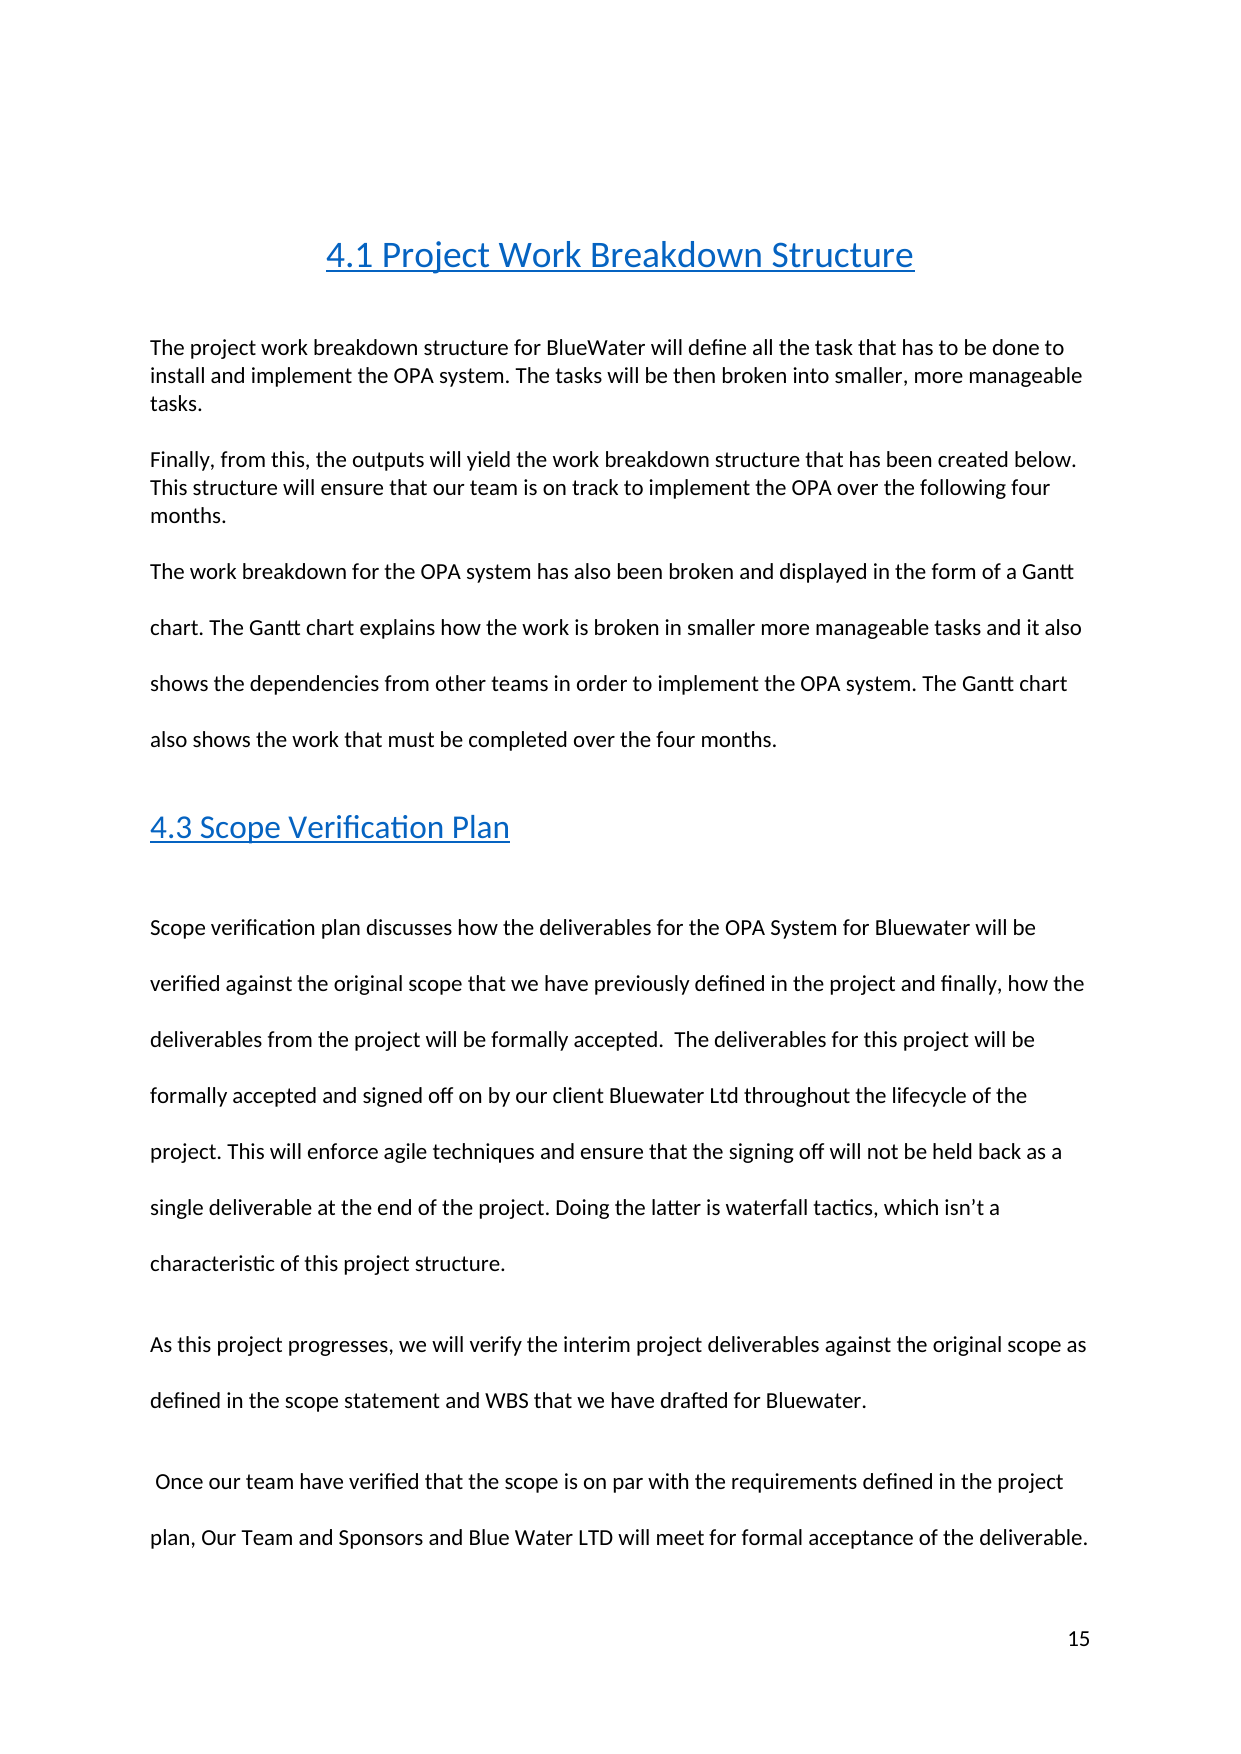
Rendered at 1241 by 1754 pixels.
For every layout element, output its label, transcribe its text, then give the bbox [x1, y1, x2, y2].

text The project work breakdown structure for BlueWater will define all the task that has to be done to install and implement the OPA system. The tasks will be then broken into smaller, more manageable tasks. [150, 333, 1090, 417]
text Scope verification plan discusses how the deliverables for the OPA System for Bluewater will be verified against the original scope that we have previously defined in the project and finally, how the deliverables from the project will be formally accepted. The deliverables for this project will be formally accepted and signed off on by our client Bluewater Ltd throughout the lifecycle of the project. This will enforce agile techniques and ensure that the signing off will not be held back as a single deliverable at the end of the project. Doing the latter is waterfall tactics, which isn’t a characteristic of this project structure. [150, 913, 1090, 1277]
text Once our team have verified that the scope is on par with the requirements defined in the project plan, Our Team and Sponsors and Blue Water LTD will meet for formal acceptance of the deliverable. [150, 1467, 1090, 1551]
text 4.3 Scope Verification Plan [150, 806, 1090, 847]
text As this project progresses, we will verify the interim project deliverables against the original scope as defined in the scope statement and WBS that we have drafted for Bluewater. [150, 1330, 1090, 1414]
text The work breakdown for the OPA system has also been broken and displayed in the form of a Gantt chart. The Gantt chart explains how the work is broken in smaller more manageable tasks and it also shows the dependencies from other teams in order to implement the OPA system. The Gantt chart also shows the work that must be completed over the four months. [150, 557, 1090, 753]
text Finally, from this, the outputs will yield the work breakdown structure that has been created below. This structure will ensure that our team is on track to implement the OPA over the following four months. [150, 445, 1090, 529]
text 4.1 Project Work Breakdown Structure [150, 231, 1090, 277]
